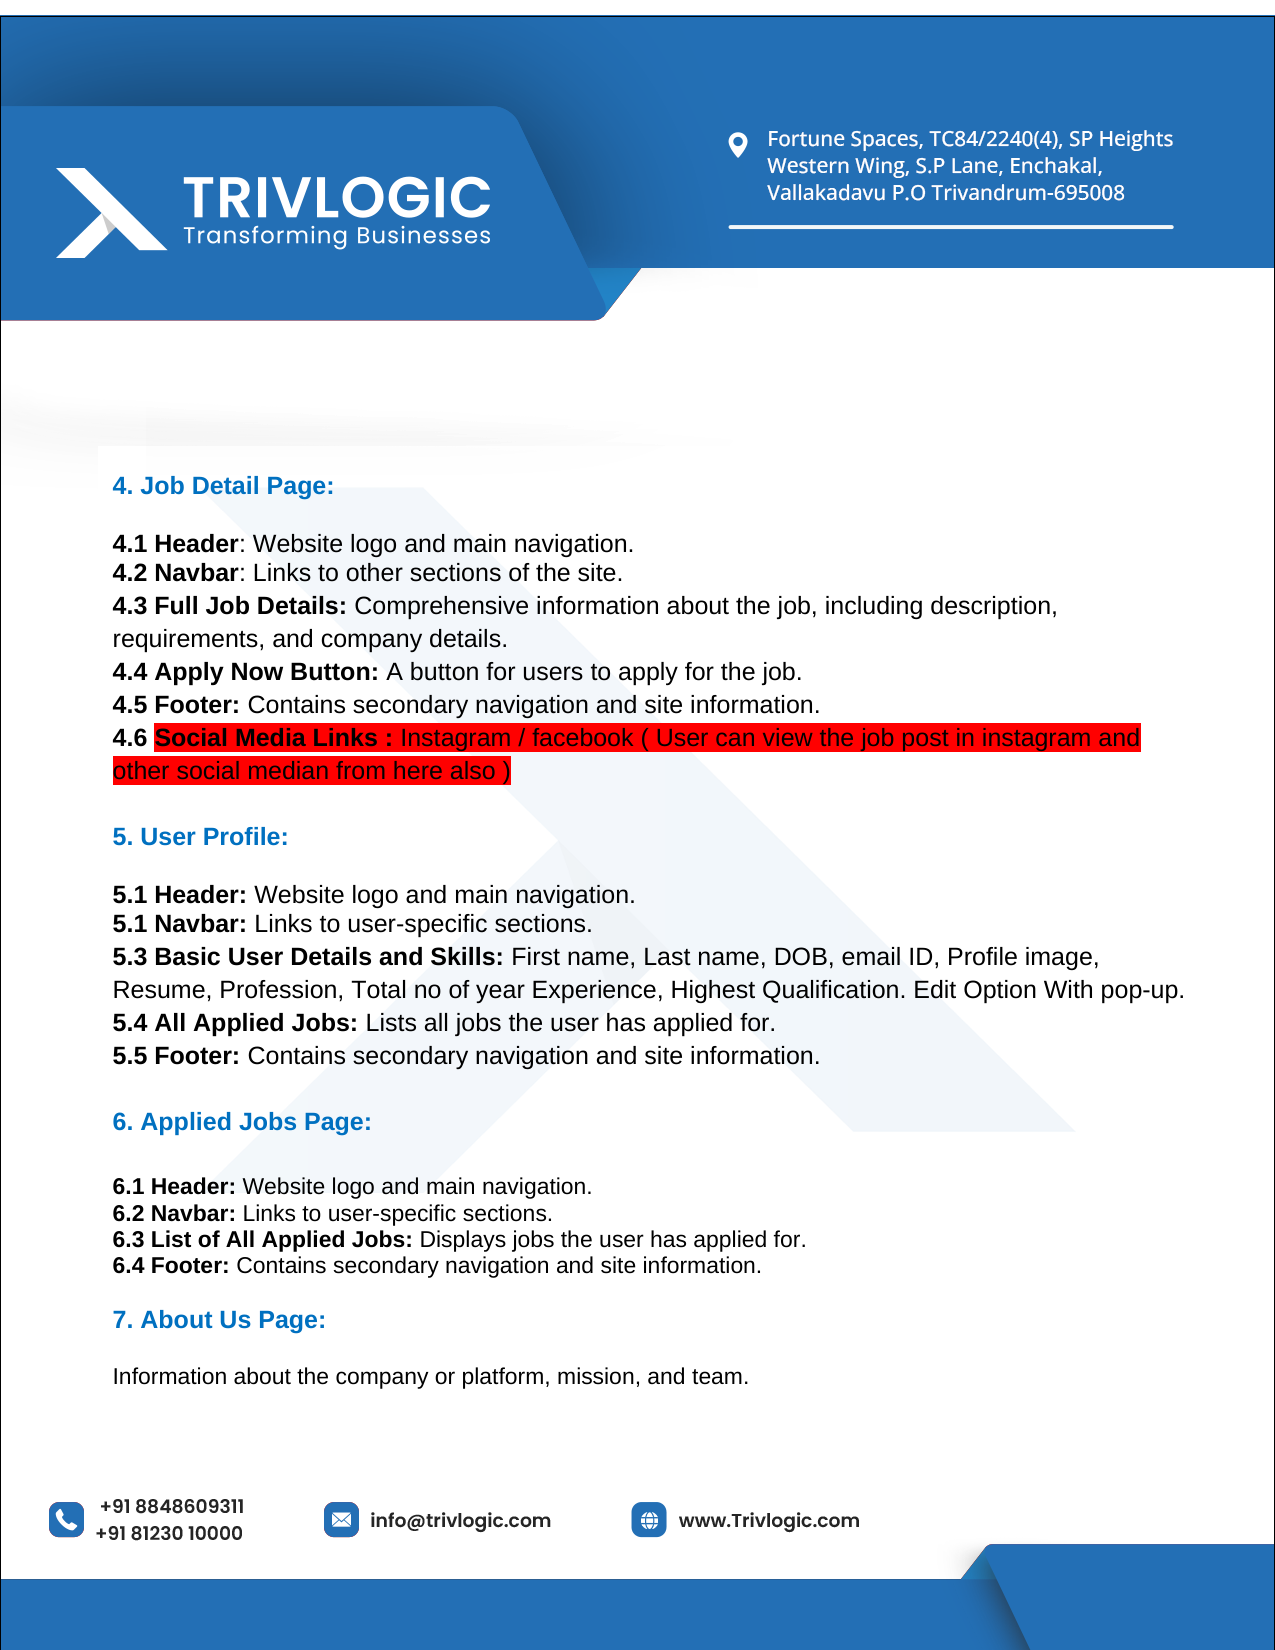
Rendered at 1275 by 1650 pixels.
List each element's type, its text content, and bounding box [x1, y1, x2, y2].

text 6.2 Navbar: Links to user-specific sections. [75, 1199, 1200, 1226]
text 5.1 Header: Website logo and main navigation. [112, 880, 1200, 909]
text 4.3 Full Job Details: Comprehensive information about the job, including description, requirements, and company details. [112, 591, 1200, 653]
text 6.1 Header: Website logo and main navigation. [75, 1173, 1200, 1199]
text 4.6 Social Media Links : Instagram / facebook ( User can view the job post in instagram and other social median from here also ) [112, 723, 1200, 785]
text Information about the company or platform, mission, and team. [75, 1363, 1200, 1389]
text 4. Job Detail Page: [112, 471, 1200, 500]
text 7. About Us Page: [112, 1305, 1200, 1334]
text 4.2 Navbar: Links to other sections of the site. [112, 558, 1200, 587]
text 4.5 Footer: Contains secondary navigation and site information. [112, 690, 1200, 719]
text 6. Applied Jobs Page: [112, 1107, 1200, 1136]
text 5. User Profile: [112, 822, 1200, 851]
text 5.5 Footer: Contains secondary navigation and site information. [112, 1041, 1200, 1070]
text 6.4 Footer: Contains secondary navigation and site information. [112, 1252, 1200, 1279]
text 4.4 Apply Now Button: A button for users to apply for the job. [112, 657, 1200, 686]
picture [1, 17, 1274, 1650]
text 4.1 Header: Website logo and main navigation. [112, 529, 1200, 558]
text 5.3 Basic User Details and Skills: First name, Last name, DOB, email ID, Profile image, Resume, Profession, Total no of year Experience, Highest Qualification. Edit Option With pop-up. [112, 942, 1200, 1004]
text 5.4 All Applied Jobs: Lists all jobs the user has applied for. [112, 1008, 1200, 1037]
text 6.3 List of All Applied Jobs: Displays jobs the user has applied for. [112, 1226, 1200, 1252]
text 5.1 Navbar: Links to user-specific sections. [112, 909, 1200, 938]
